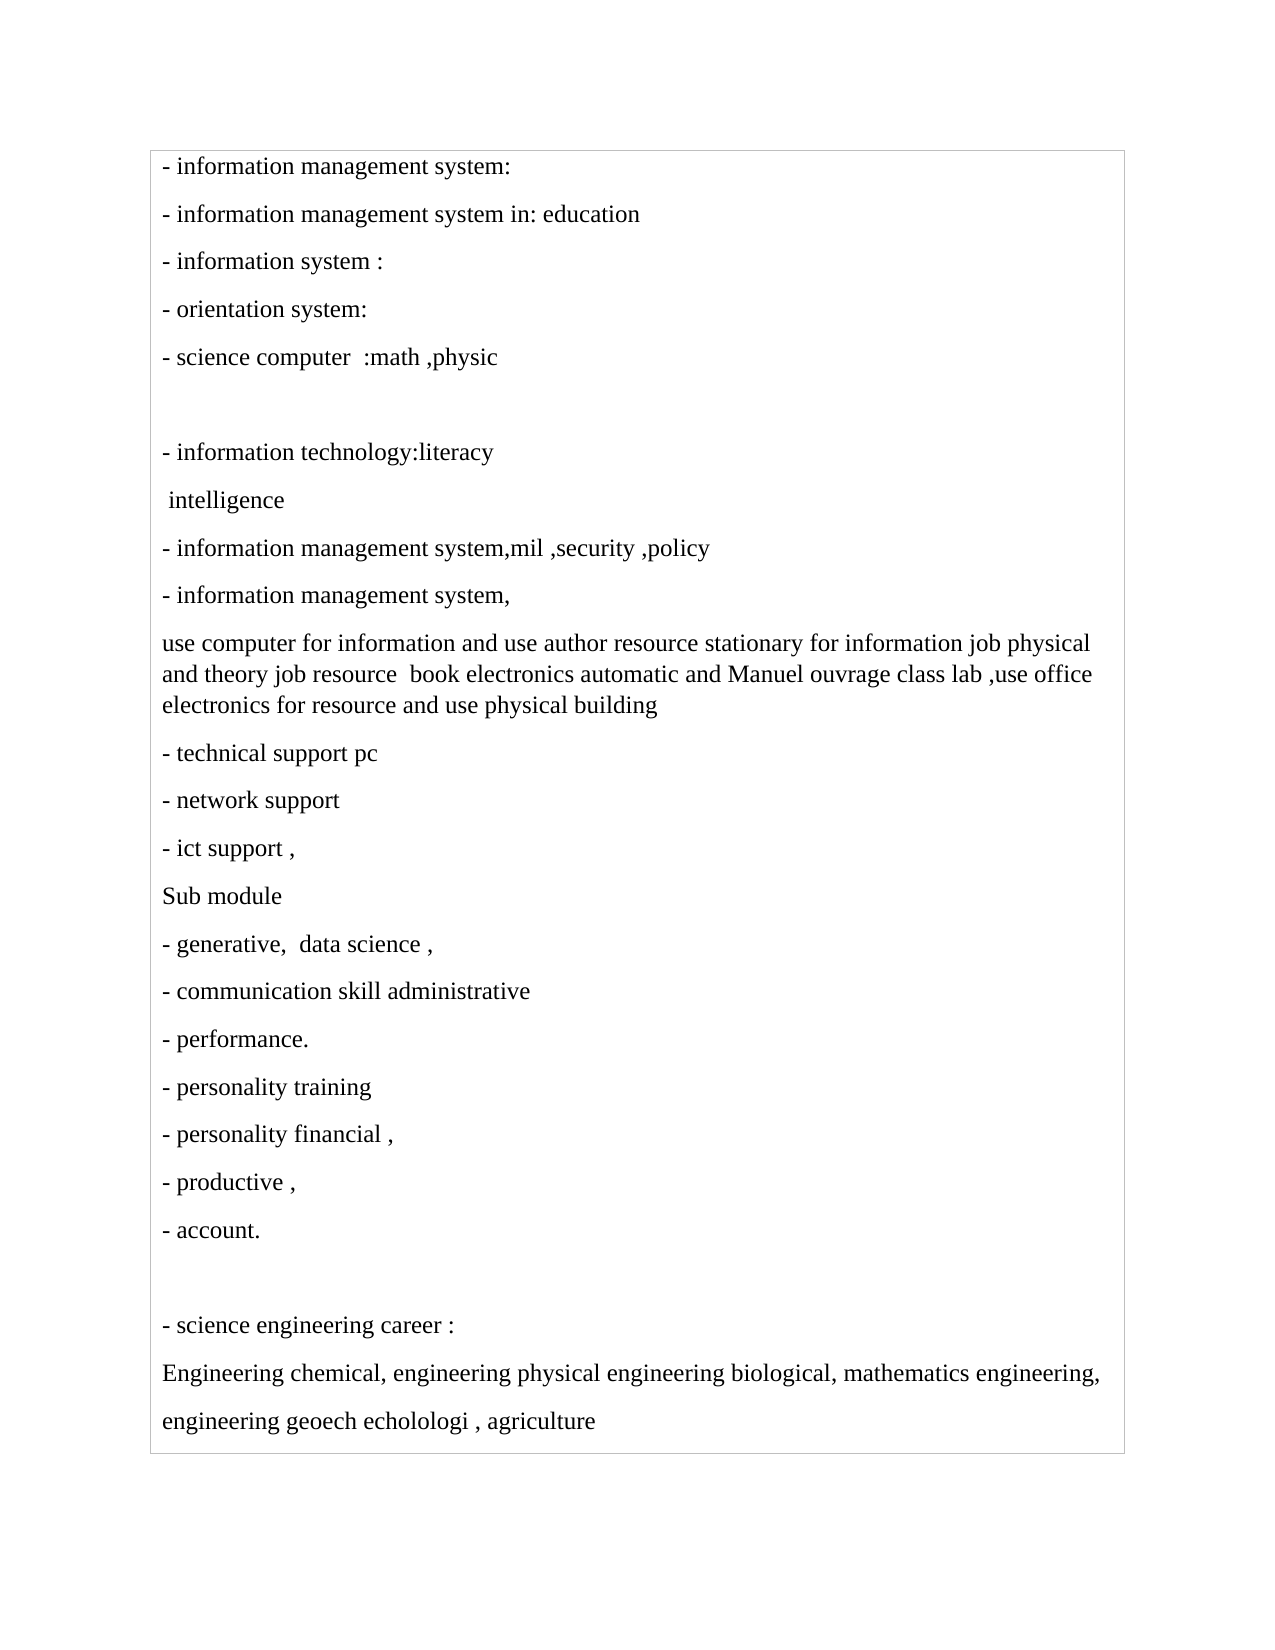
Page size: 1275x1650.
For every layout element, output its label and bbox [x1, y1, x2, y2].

table_header [151, 151, 1124, 1453]
